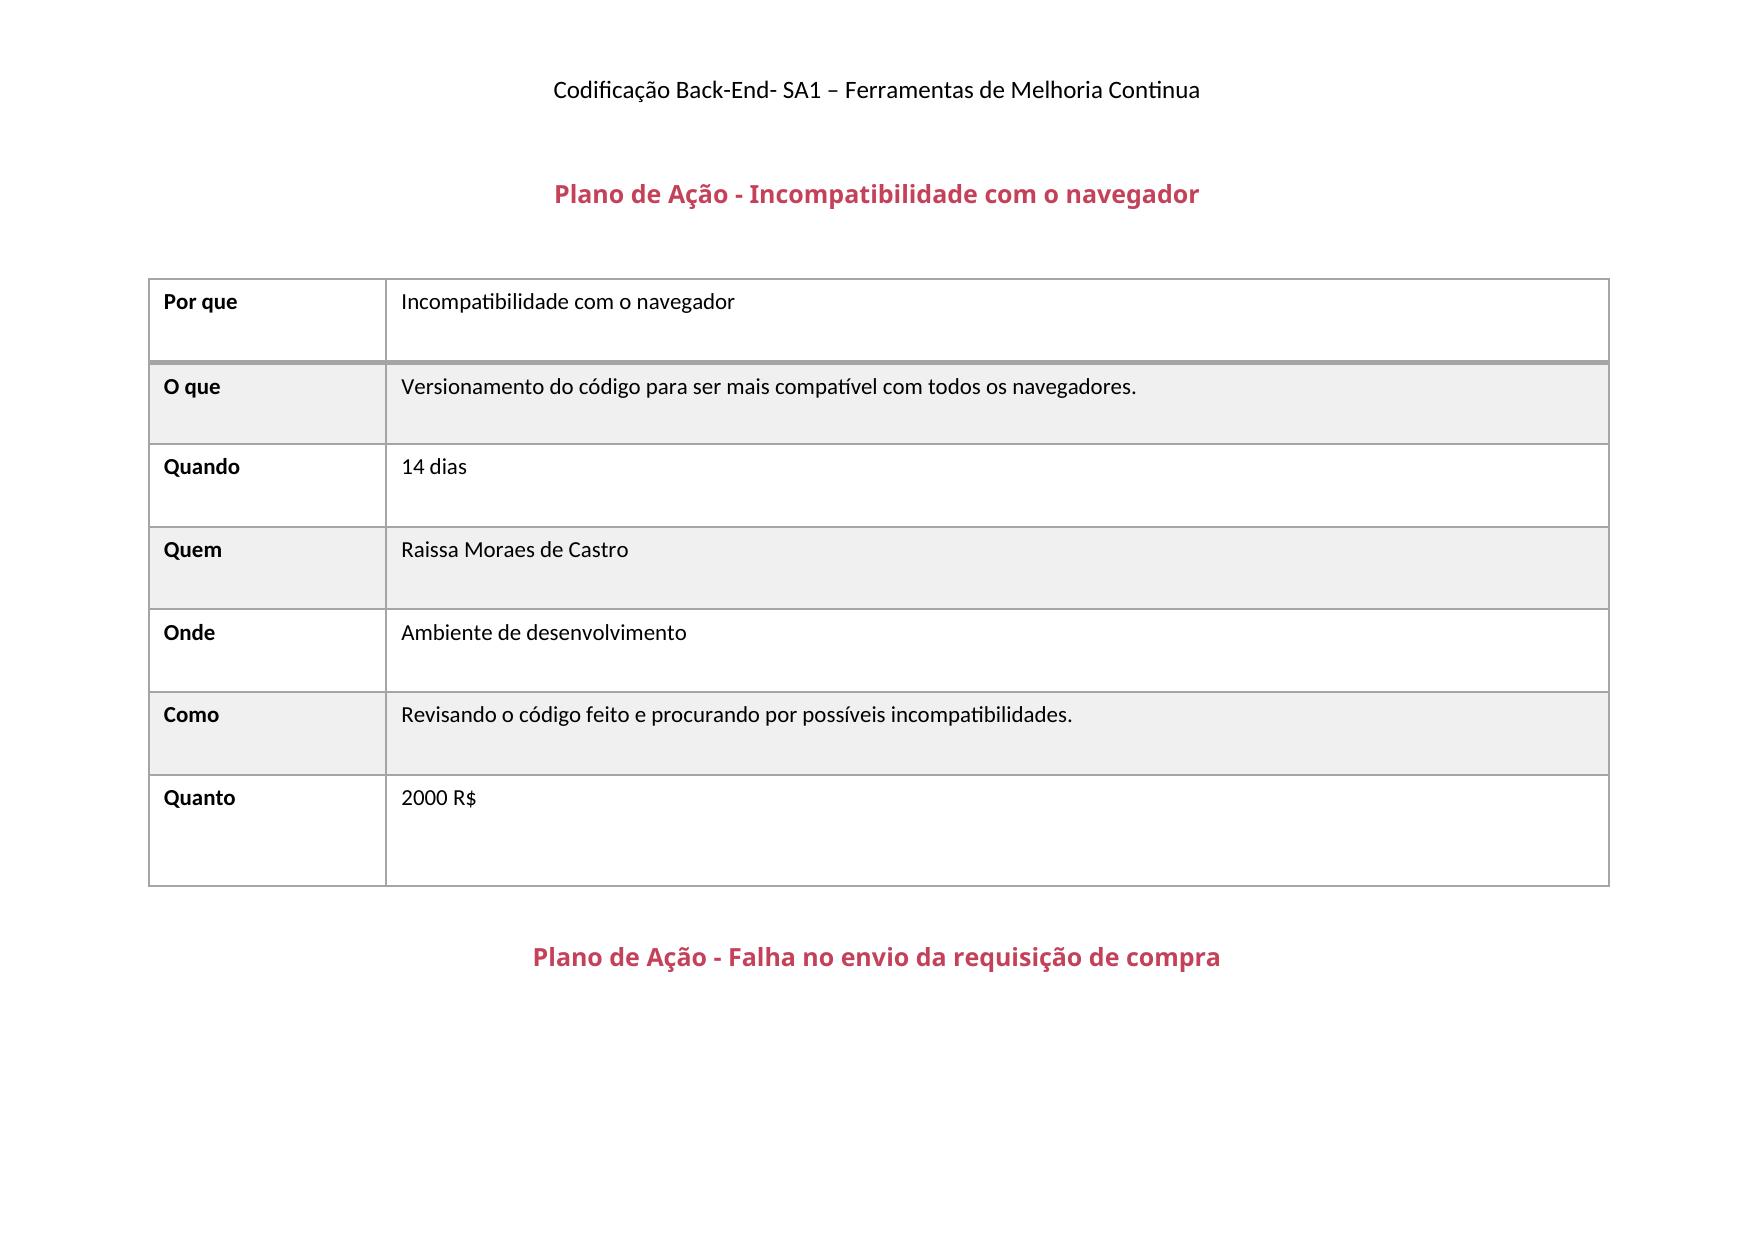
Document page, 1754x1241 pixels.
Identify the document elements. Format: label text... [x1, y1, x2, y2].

table_cell Ambiente de desenvolvimento [387, 610, 1608, 691]
table_cell 14 dias [387, 445, 1608, 526]
table_cell Quem [150, 528, 385, 608]
table_cell Como [150, 693, 385, 774]
table_cell Revisando o código feito e procurando por possíveis incompatibilidades. [387, 693, 1608, 774]
table_cell Raissa Moraes de Castro [387, 528, 1608, 608]
table_cell Quando [150, 445, 385, 526]
table_cell 2000 R$ [387, 776, 1608, 884]
table_cell Quanto [150, 776, 385, 884]
text Plano de Ação - Incompatibilidade com o navegador [148, 177, 1606, 211]
table_cell Versionamento do código para ser mais compatível com todos os navegadores. [387, 365, 1608, 443]
table_header Incompatibilidade com o navegador [387, 280, 1608, 360]
table_cell Onde [150, 610, 385, 691]
table_header Por que [150, 280, 385, 360]
text Plano de Ação - Falha no envio da requisição de compra [148, 940, 1606, 974]
table_cell O que [150, 365, 385, 443]
